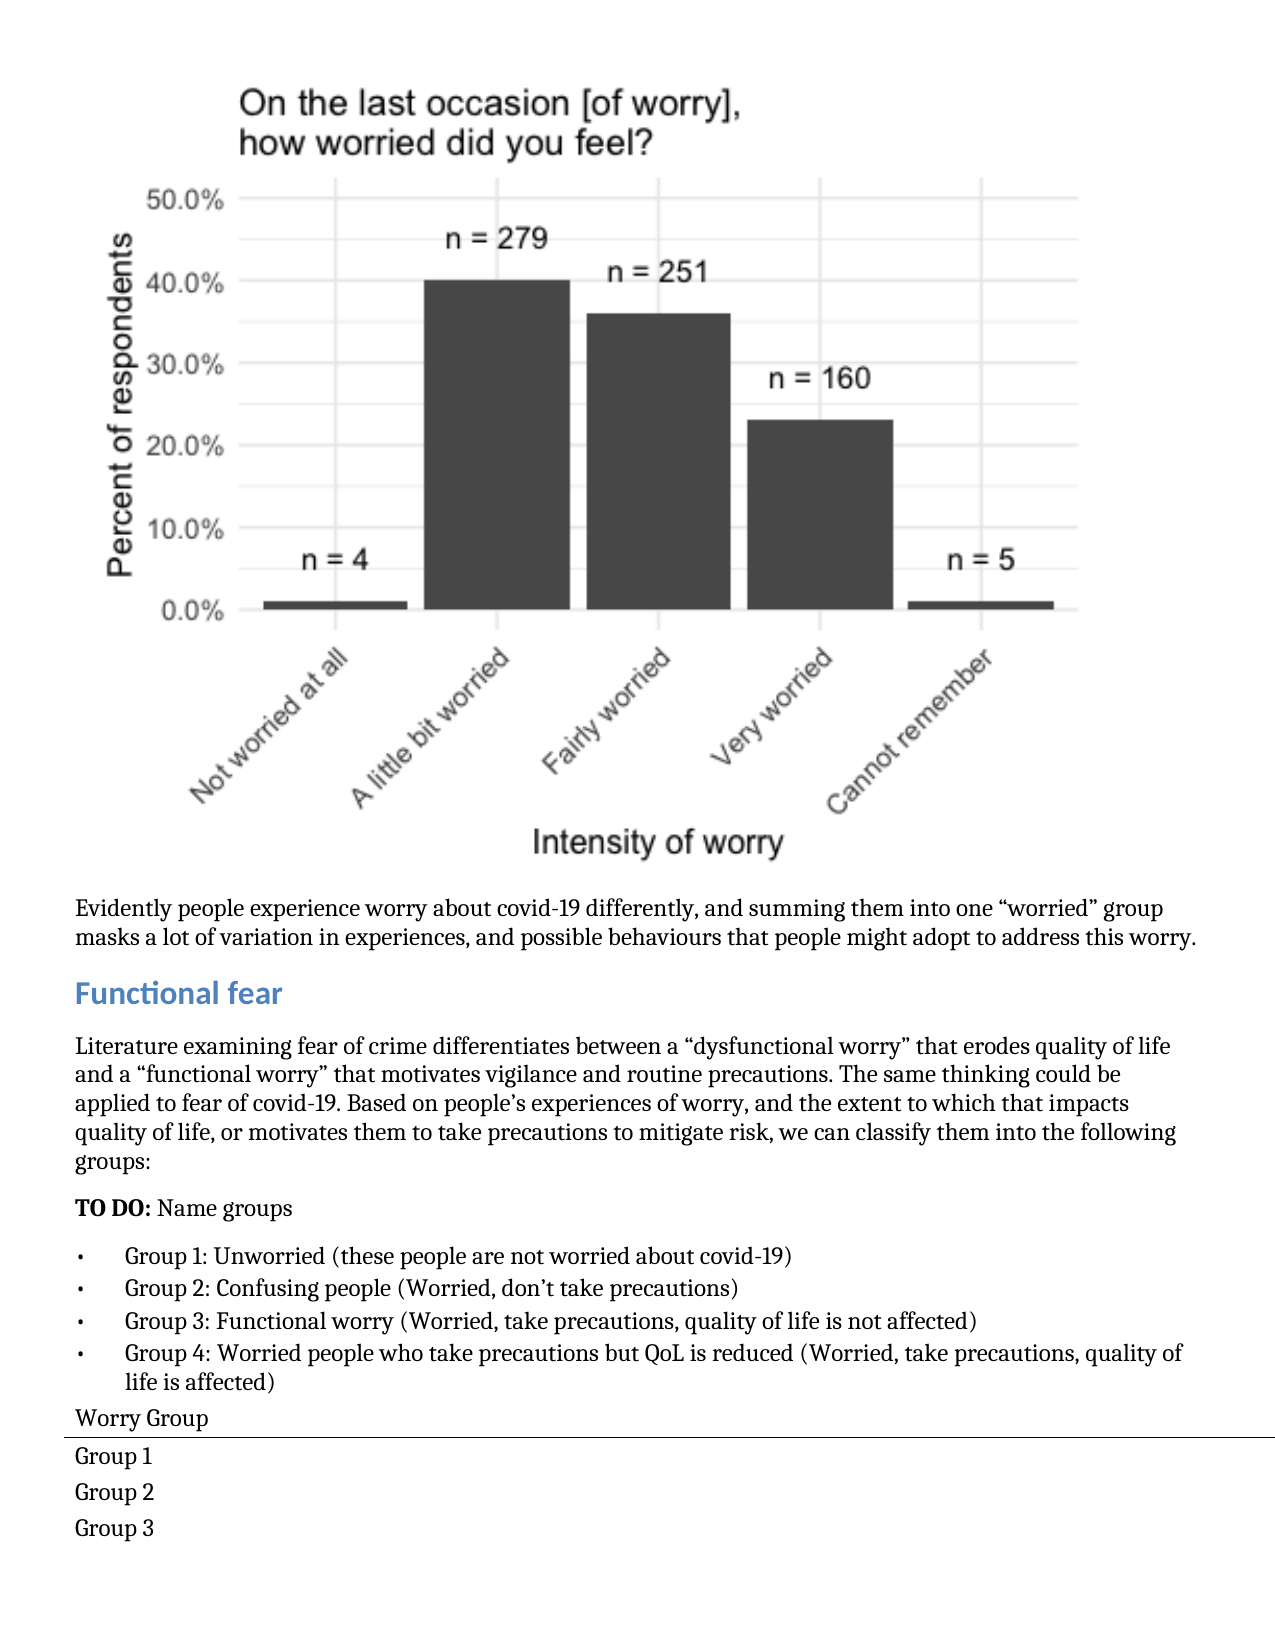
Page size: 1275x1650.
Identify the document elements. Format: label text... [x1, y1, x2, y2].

list Group 3: Functional worry (Worried, take precautions, quality of life is not affected) [75, 1307, 1200, 1335]
picture [93, 75, 1094, 875]
text TO DO: Name groups [75, 1194, 1200, 1223]
subtitle Functional fear [75, 972, 1200, 1013]
text Evidently people experience worry about covid-19 differently, and summing them into one “worried” group masks a lot of variation in experiences, and possible behaviours that people might adopt to address this worry. [75, 894, 1200, 951]
table_cell Group 1 [64, 1438, 1275, 1474]
text Literature examining fear of crime differentiates between a “dysfunctional worry” that erodes quality of life and a “functional worry” that motivates vigilance and routine precautions. The same thinking could be applied to fear of covid-19. Based on people’s experiences of worry, and the extent to which that impacts quality of life, or motivates them to take precautions to mitigate risk, we can classify them into the following groups: [75, 1032, 1200, 1175]
list Group 1: Unworried (these people are not worried about covid-19) [75, 1242, 1200, 1270]
table_cell Group 3 [64, 1511, 1275, 1547]
list Group 2: Confusing people (Worried, don’t take precautions) [75, 1274, 1200, 1303]
list Group 4: Worried people who take precautions but QoL is reduced (Worried, take precautions, quality of life is affected) [75, 1339, 1200, 1397]
table_cell Group 2 [64, 1474, 1275, 1511]
table_header Worry Group [64, 1400, 1275, 1437]
